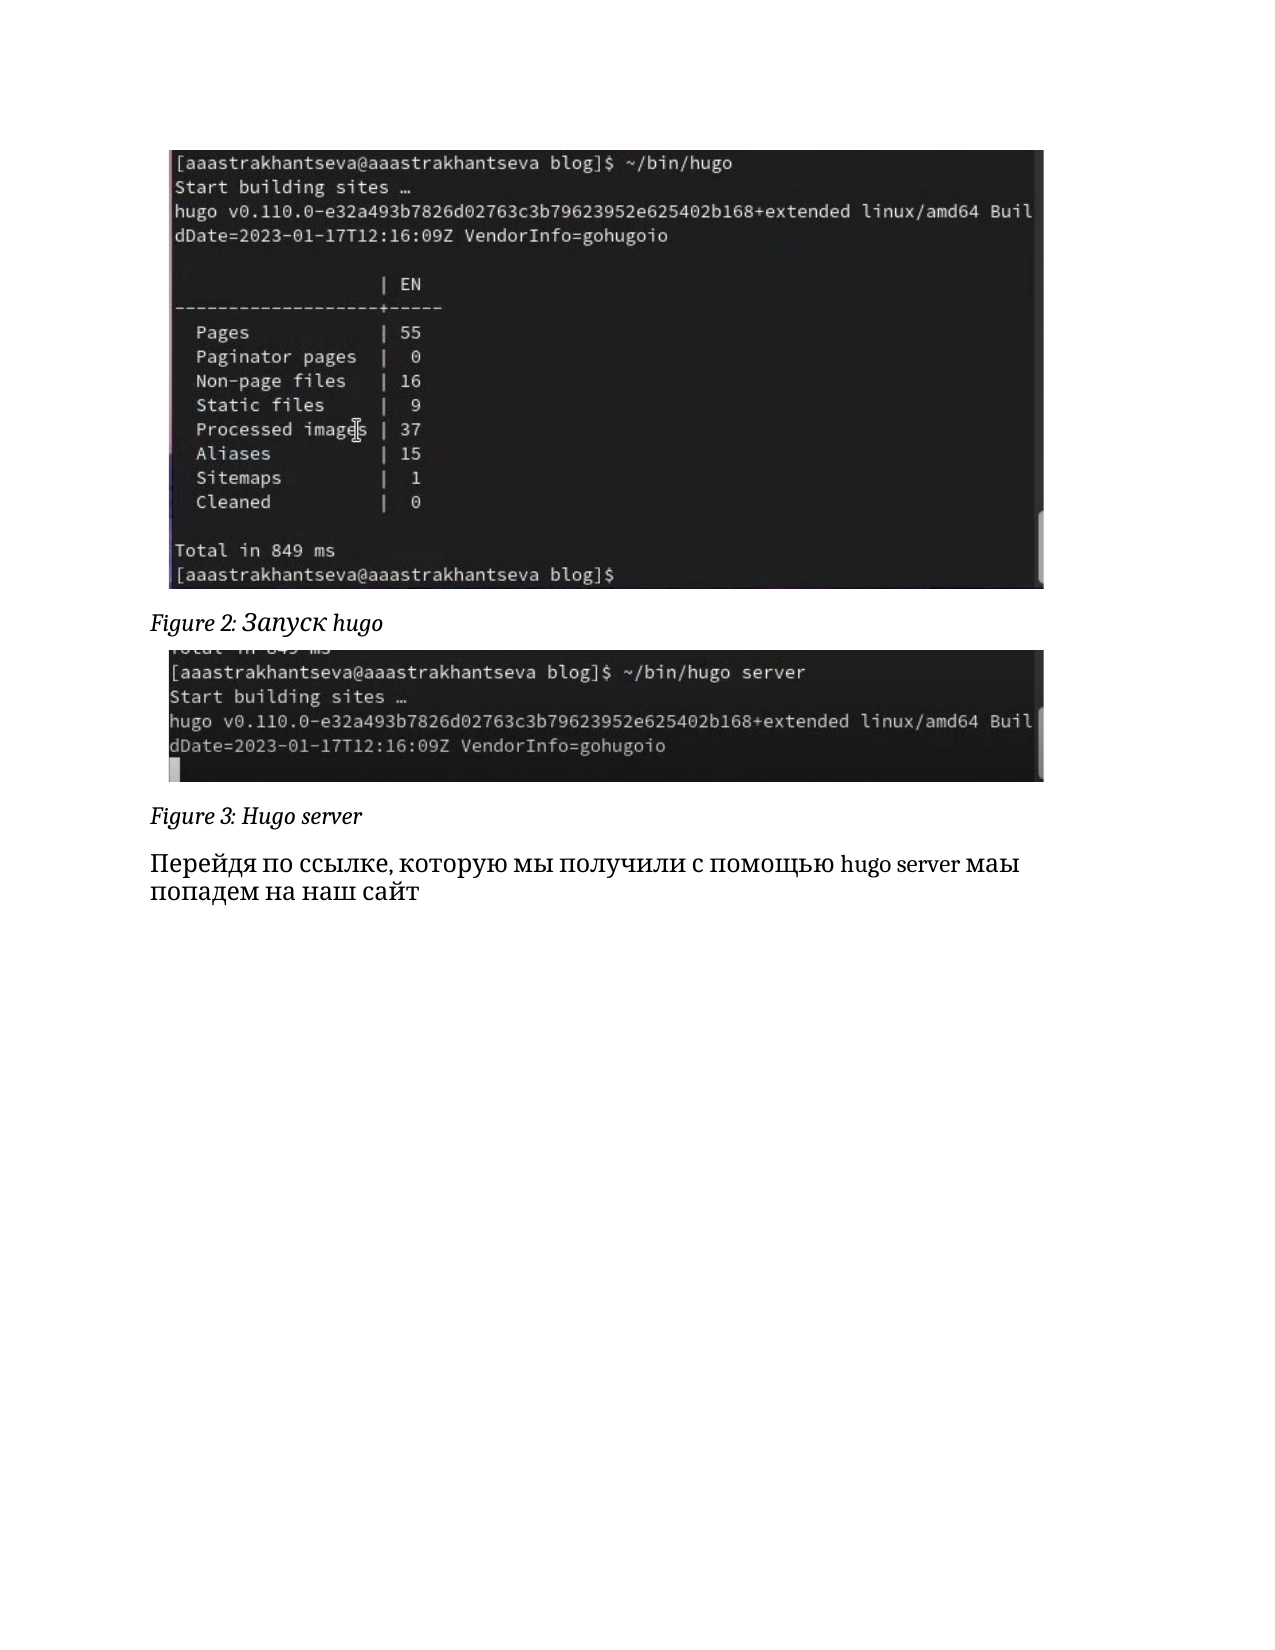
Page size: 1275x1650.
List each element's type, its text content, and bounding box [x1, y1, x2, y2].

text Figure 3: Hugo server [150, 802, 1125, 831]
text Перейдя по ссылке, которую мы получили с помощью hugo server маы попадем на наш сайт [150, 849, 1125, 907]
text Figure 2: Запуск hugo [150, 609, 1125, 638]
picture [168, 650, 1044, 782]
picture [168, 150, 1044, 589]
